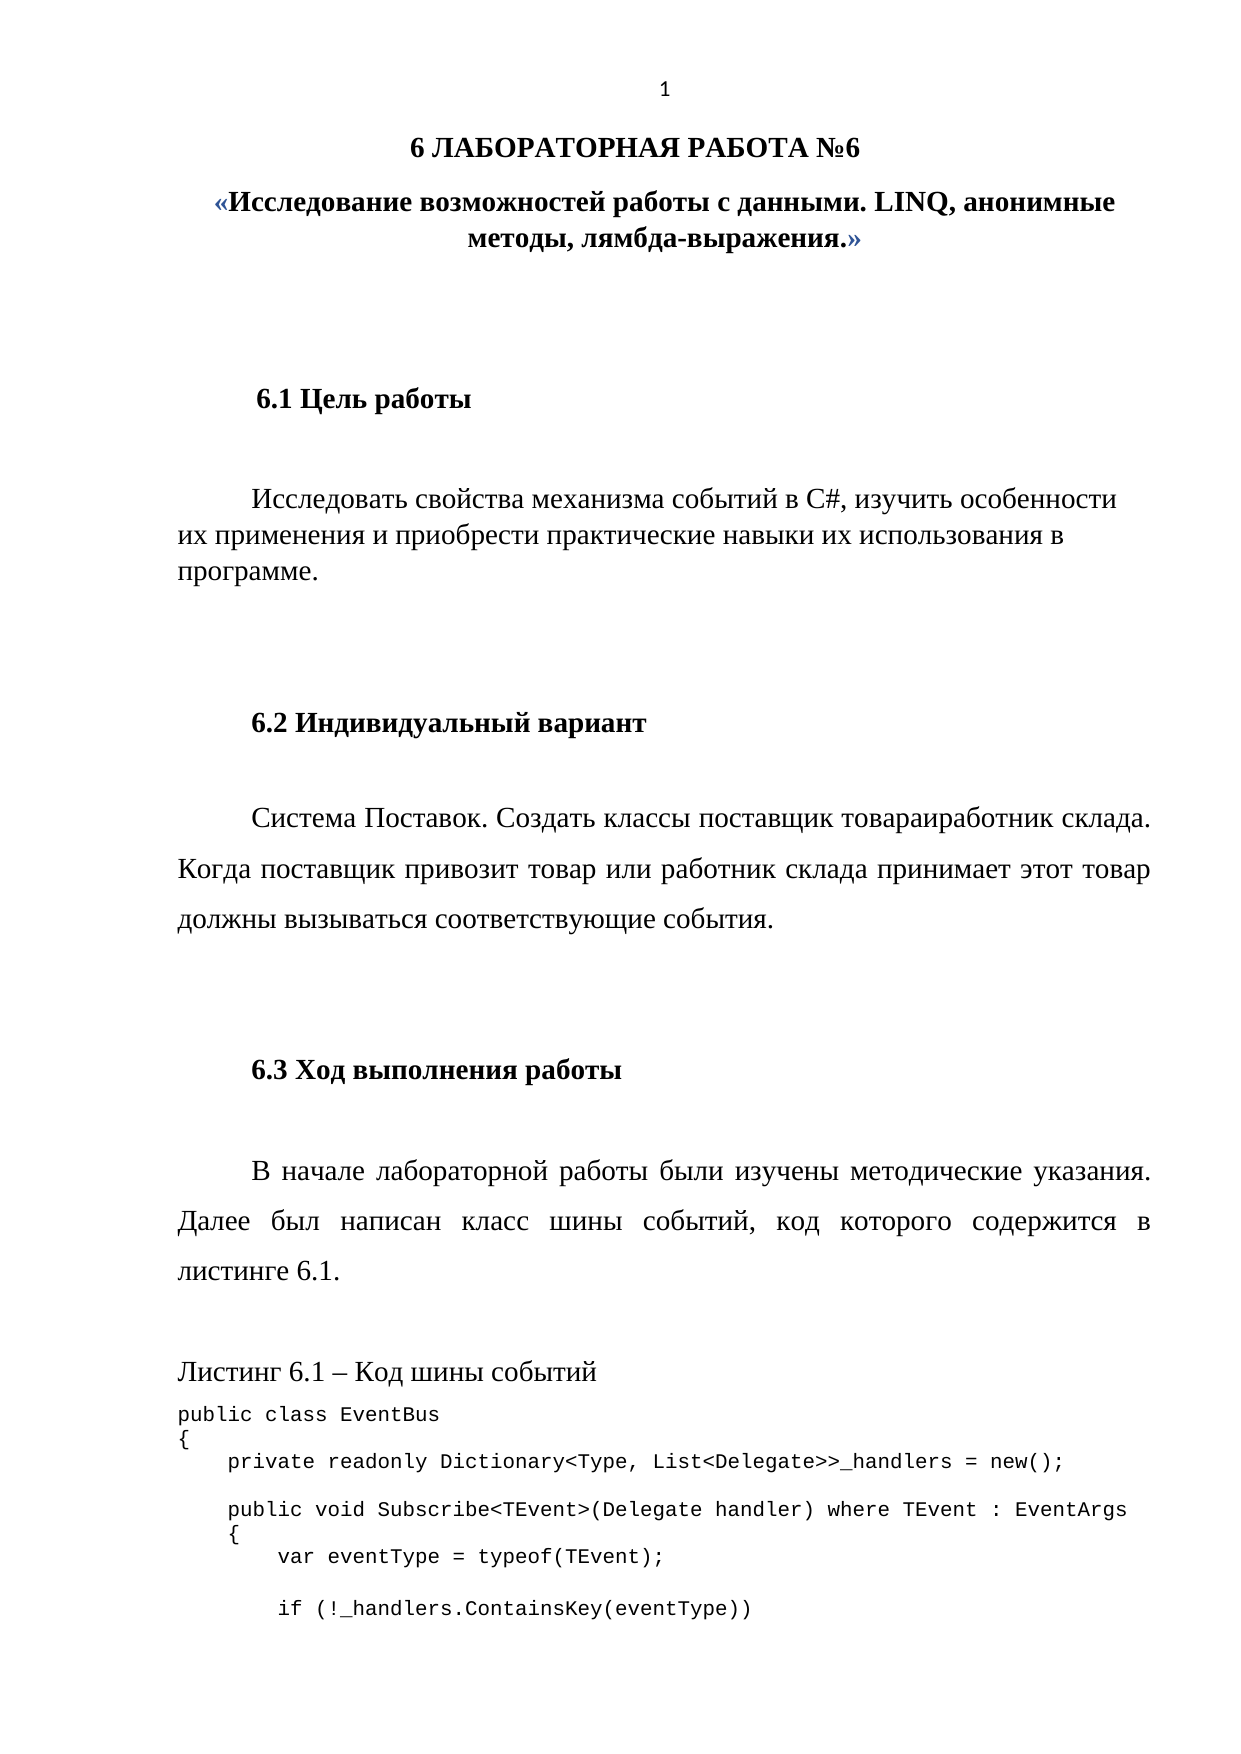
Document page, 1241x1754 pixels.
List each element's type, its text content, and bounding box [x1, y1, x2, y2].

text { [177, 1428, 1152, 1452]
text var eventType = typeof(TEvent); [177, 1546, 1152, 1570]
text 6 ЛАБОРАТОРНАЯ РАБОТА №6 [177, 130, 1093, 163]
text В начале лабораторной работы были изучены методические указания. Далее был написан класс шины событий, код которого содержится в листинге 6.1. [177, 1153, 1152, 1287]
text Система Поставок. Создать классы поставщик товараиработник склада. Когда поставщик привозит товар или работник склада принимает этот товар должны вызываться соответствующие события. [177, 801, 1152, 935]
text 6.1 Цель работы [256, 381, 1152, 414]
text Исследовать свойства механизма событий в С#, изучить особенности их применения и приобрести практические навыки их использования в программе. [177, 482, 1152, 586]
text { [177, 1522, 1152, 1546]
text public void Subscribe<TEvent>(Delegate handler) where TEvent : EventArgs [177, 1499, 1152, 1522]
text 6.2 Индивидуальный вариант [177, 705, 1152, 739]
text private readonly Dictionary<Type, List<Delegate>>_handlers = new(); [177, 1452, 1152, 1475]
text 6.3 Ход выполнения работы [177, 1052, 1152, 1086]
text Листинг 6.1 – Код шины событий [177, 1354, 1152, 1387]
text public class EventBus [177, 1404, 1152, 1428]
text if (!_handlers.ContainsKey(eventType)) [177, 1598, 1152, 1621]
subtitle «Исследование возможностей работы с данными. LINQ, анонимные методы, лямбда-выражения.» [177, 184, 1152, 253]
